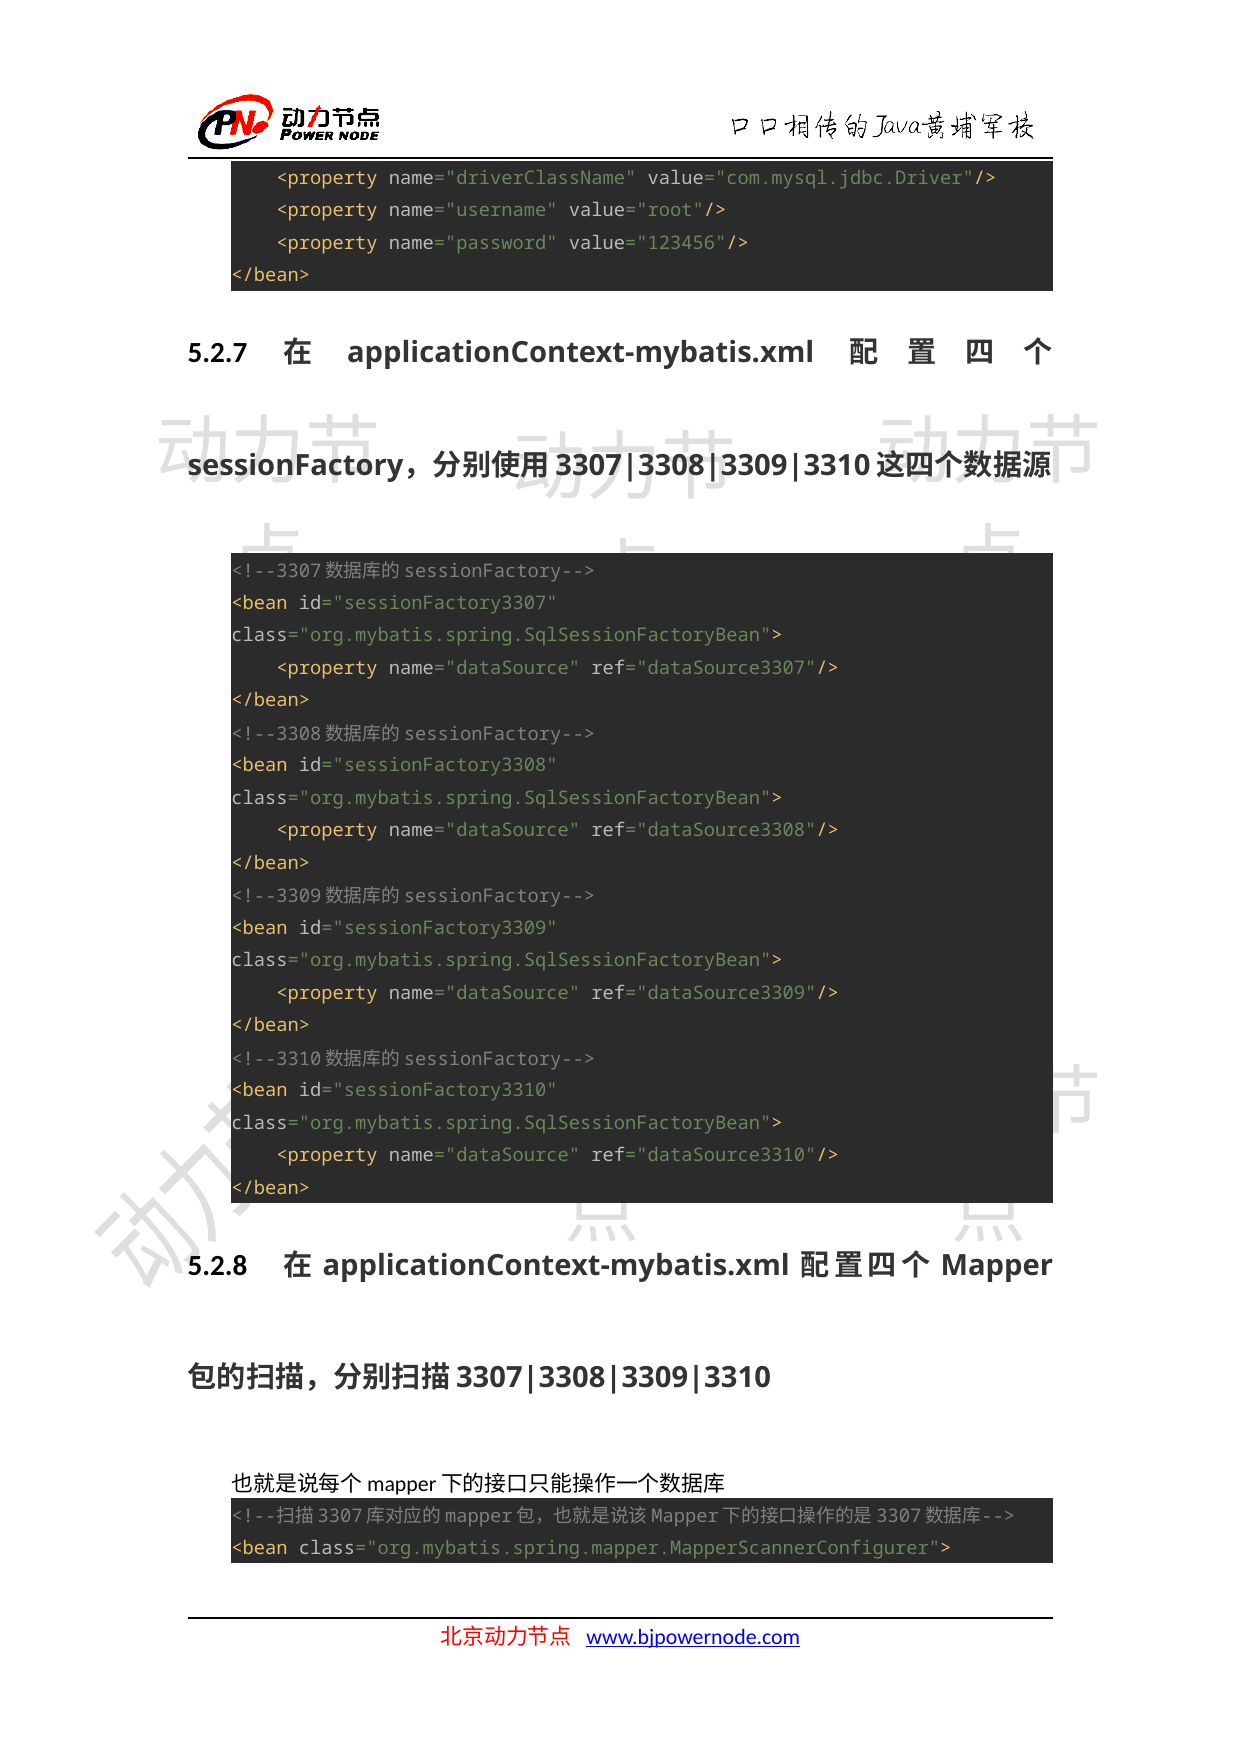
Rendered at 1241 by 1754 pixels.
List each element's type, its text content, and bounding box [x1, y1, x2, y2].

subtitle 在applicationContext-mybatis.xml配置四个Mapper包的扫描，分别扫描3307|3308|3309|3310 [187, 1230, 1053, 1407]
text 也就是说每个mapper下的接口只能操作一个数据库 [231, 1466, 1053, 1498]
text <!--3307数据库的sessionFactory--> <bean id="sessionFactory3307" class="org.mybatis.spring.SqlSessionFactoryBean"> <property name="dataSource" ref="dataSource3307"/> </bean> <!--3308数据库的sessionFactory--> <bean id="sessionFactory3308" class="org.mybatis.spring.SqlSessionFactoryBean"> <property name="dataSource" ref="dataSource3308"/> </bean> <!--3309数据库的sessionFactory--> <bean id="sessionFactory3309" class="org.mybatis.spring.SqlSessionFactoryBean"> <property name="dataSource" ref="dataSource3309"/> </bean> <!--3310数据库的sessionFactory--> <bean id="sessionFactory3310" class="org.mybatis.spring.SqlSessionFactoryBean"> <property name="dataSource" ref="dataSource3310"/> </bean> [231, 553, 1053, 1203]
subtitle 在applicationContext-mybatis.xml配置四个sessionFactory，分别使用3307|3308|3309|3310这四个数据源 [187, 318, 1053, 495]
picture [187, 88, 1053, 155]
